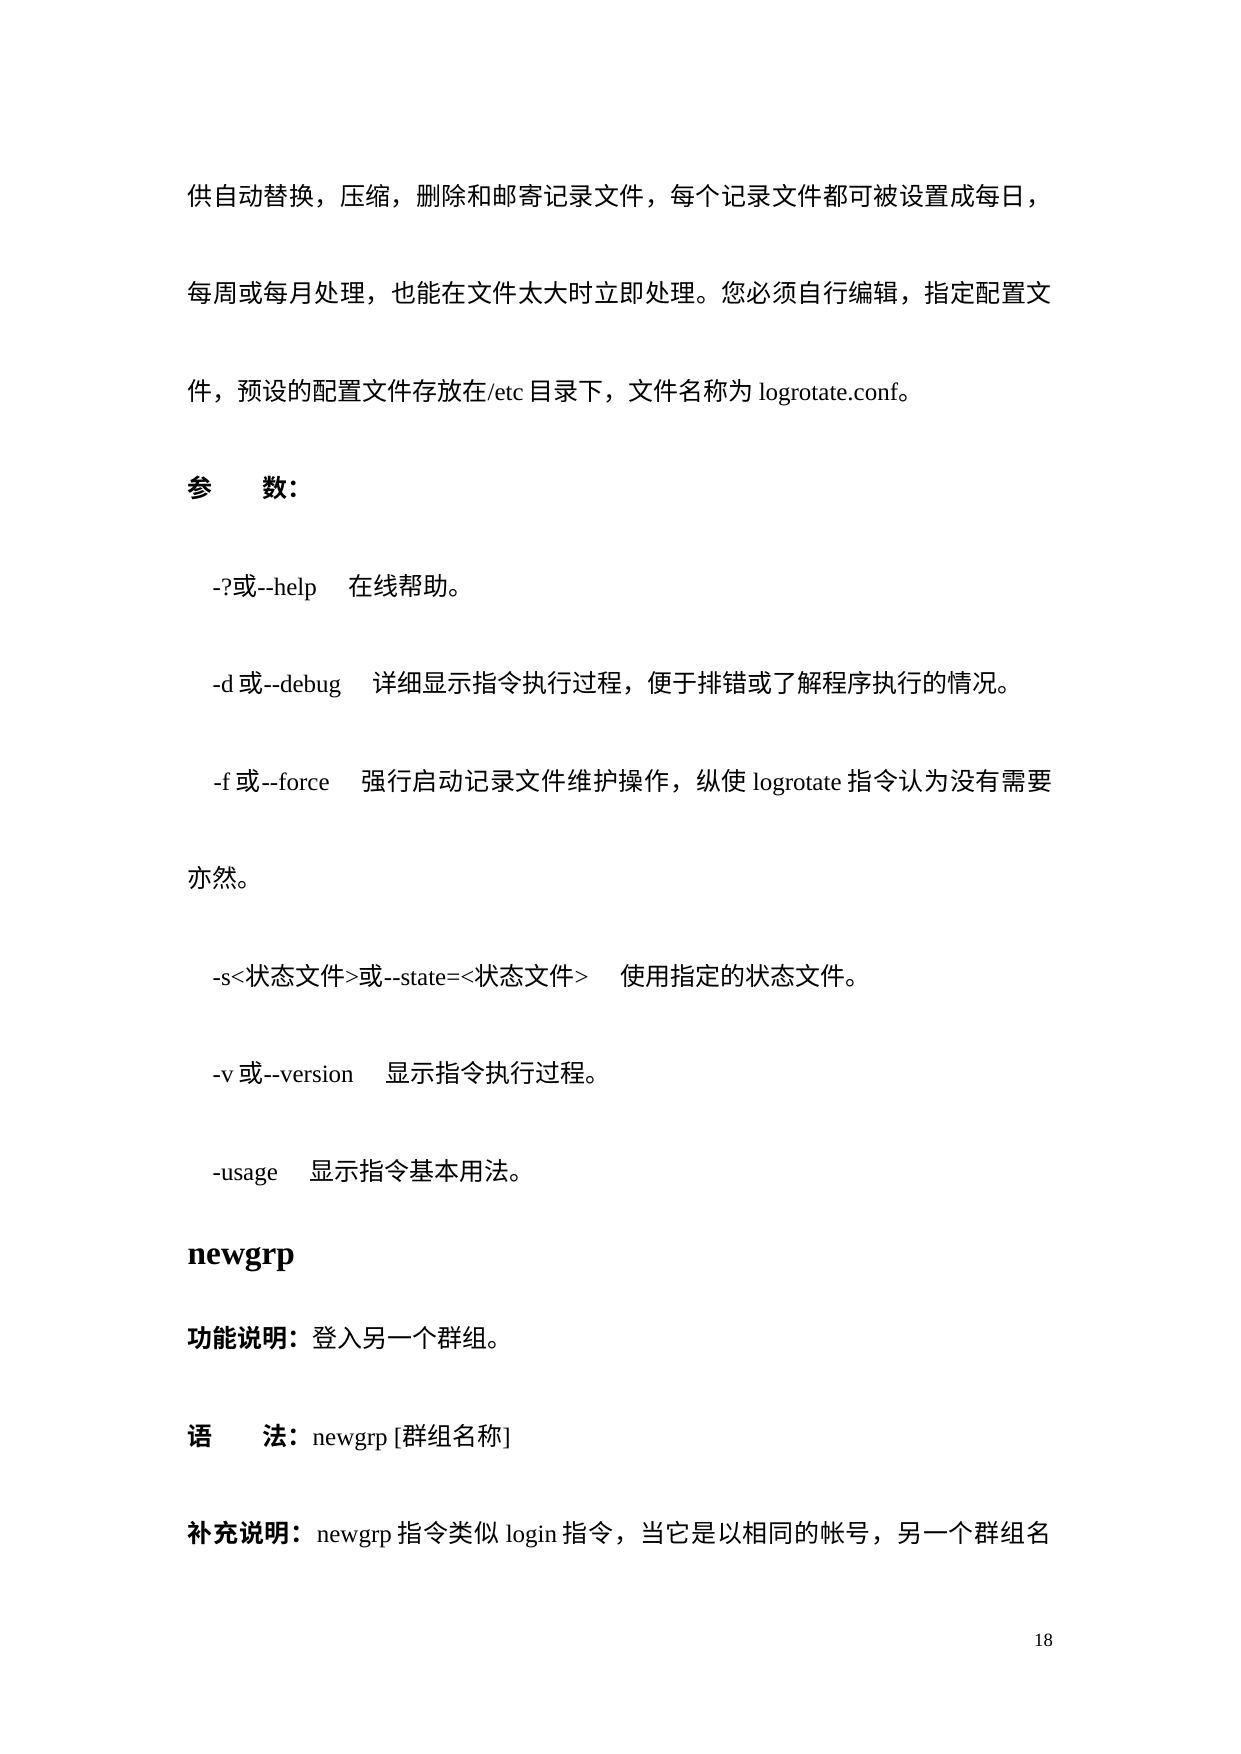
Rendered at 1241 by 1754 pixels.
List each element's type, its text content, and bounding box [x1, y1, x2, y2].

text newgrp [187, 1220, 1053, 1285]
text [187, 1304, 1053, 1564]
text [187, 162, 1053, 1202]
